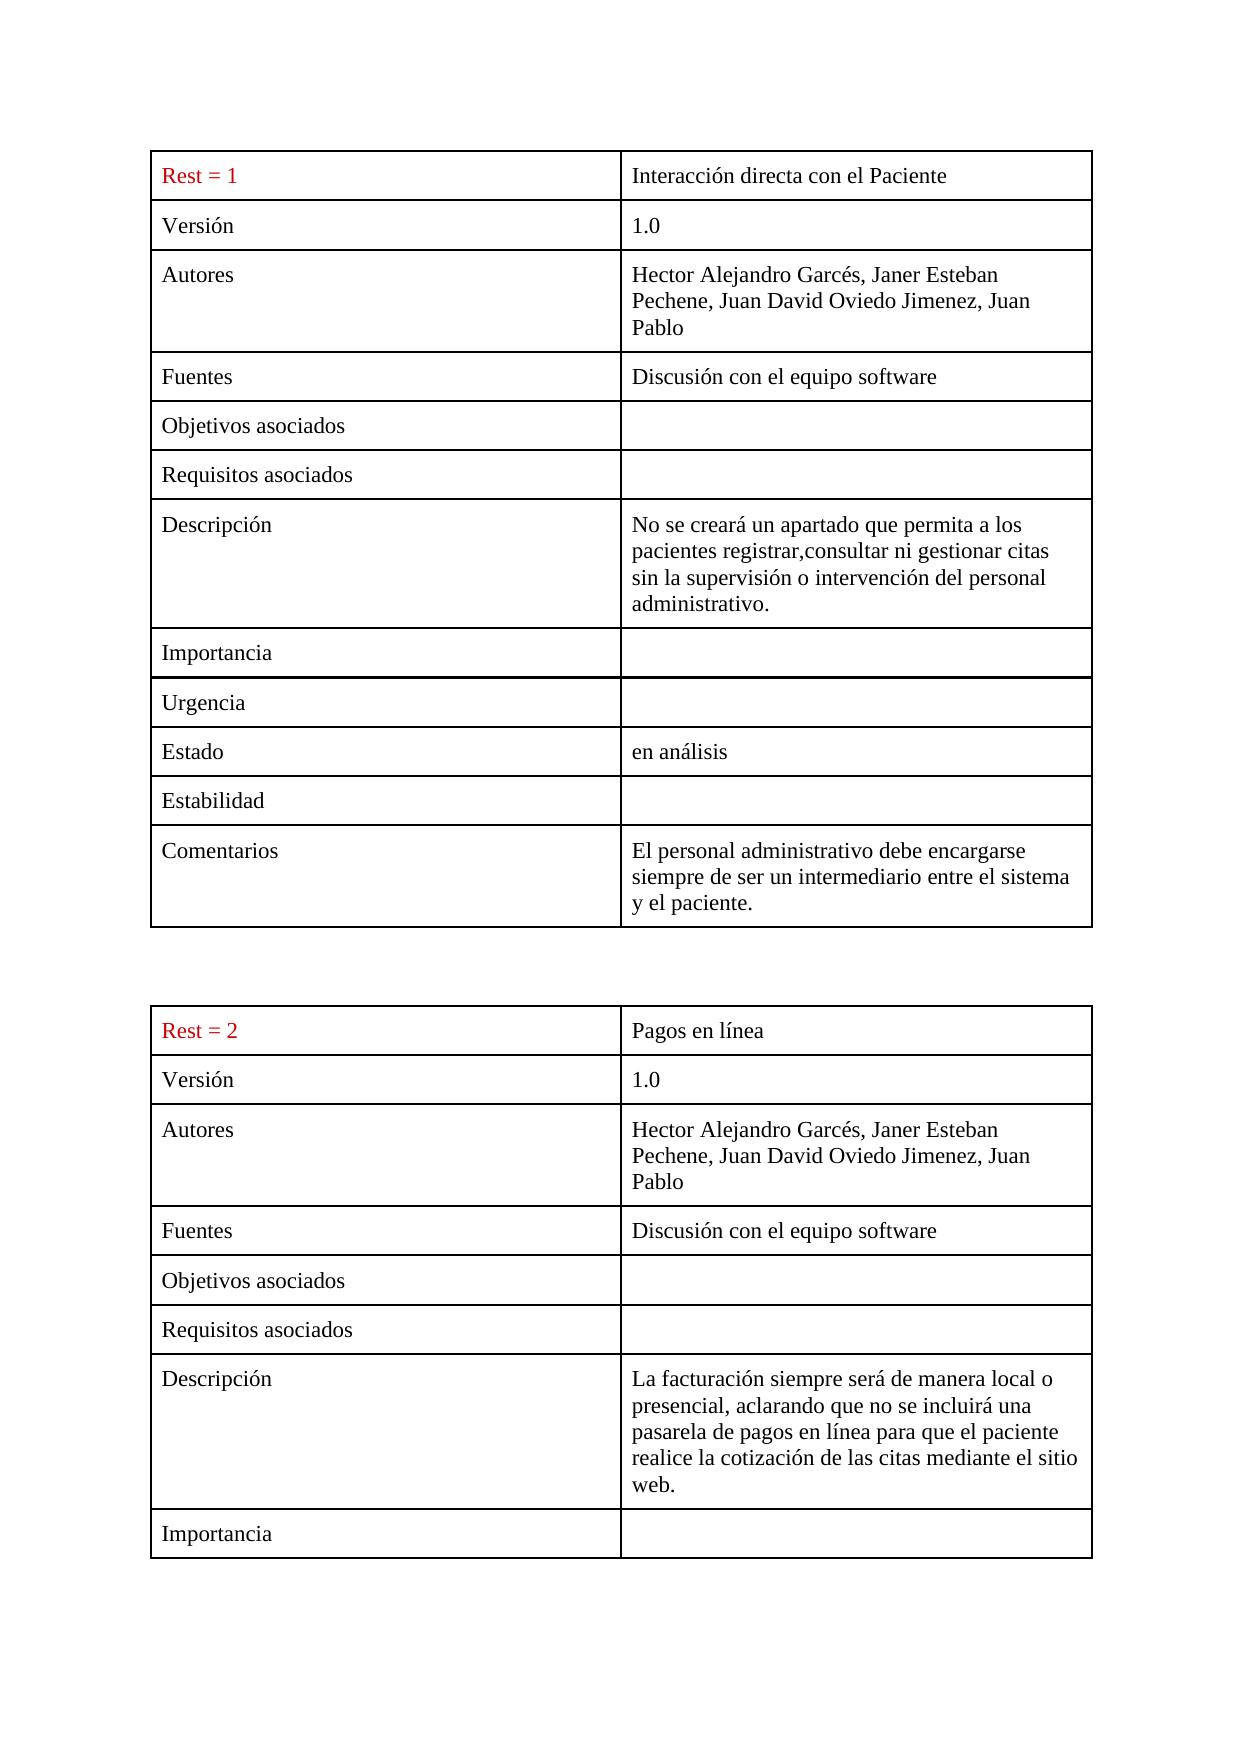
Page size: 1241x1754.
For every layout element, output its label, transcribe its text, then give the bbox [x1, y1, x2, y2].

table_cell Urgencia [152, 679, 620, 726]
table_cell Discusión con el equipo software [622, 1207, 1091, 1254]
table_cell [622, 1510, 1091, 1557]
table_cell Fuentes [152, 353, 620, 400]
table_cell Objetivos asociados [152, 1256, 620, 1304]
table_cell [622, 777, 1091, 824]
table_cell [622, 1306, 1091, 1353]
table_cell Versión [152, 1056, 620, 1103]
table_cell Hector Alejandro Garcés, Janer Esteban Pechene, Juan David Oviedo Jimenez, Juan Pablo [622, 1105, 1091, 1205]
table_cell Estado [152, 728, 620, 775]
table_cell Estabilidad [152, 777, 620, 824]
table_cell Autores [152, 1105, 620, 1205]
table_cell [622, 629, 1091, 676]
table_header Rest = 1 [152, 152, 620, 199]
table_header Interacción directa con el Paciente [622, 152, 1091, 199]
table_cell Importancia [152, 629, 620, 676]
table_cell El personal administrativo debe encargarse siempre de ser un intermediario entre el sistema y el paciente. [622, 826, 1091, 926]
table_cell Objetivos asociados [152, 402, 620, 449]
table_cell Requisitos asociados [152, 1306, 620, 1353]
table_cell en análisis [622, 728, 1091, 775]
table_cell [622, 451, 1091, 498]
table_header Rest = 2 [152, 1007, 620, 1054]
table_cell 1.0 [622, 1056, 1091, 1103]
table_cell [622, 1256, 1091, 1304]
table_cell Importancia [152, 1510, 620, 1557]
table_cell Descripción [152, 1355, 620, 1508]
table_cell Hector Alejandro Garcés, Janer Esteban Pechene, Juan David Oviedo Jimenez, Juan Pablo [622, 251, 1091, 351]
table_cell Requisitos asociados [152, 451, 620, 498]
table_cell 1.0 [622, 201, 1091, 248]
table_cell Descripción [152, 500, 620, 627]
table_cell Fuentes [152, 1207, 620, 1254]
table_header Pagos en línea [622, 1007, 1091, 1054]
table_cell [622, 679, 1091, 726]
table_cell [622, 402, 1091, 449]
table_cell Comentarios [152, 826, 620, 926]
table_cell Versión [152, 201, 620, 248]
table_cell Discusión con el equipo software [622, 353, 1091, 400]
table_cell La facturación siempre será de manera local o presencial, aclarando que no se incluirá una pasarela de pagos en línea para que el paciente realice la cotización de las citas mediante el sitio web. [622, 1355, 1091, 1508]
table_cell Autores [152, 251, 620, 351]
table_cell No se creará un apartado que permita a los pacientes registrar,consultar ni gestionar citas sin la supervisión o intervención del personal administrativo. [622, 500, 1091, 627]
